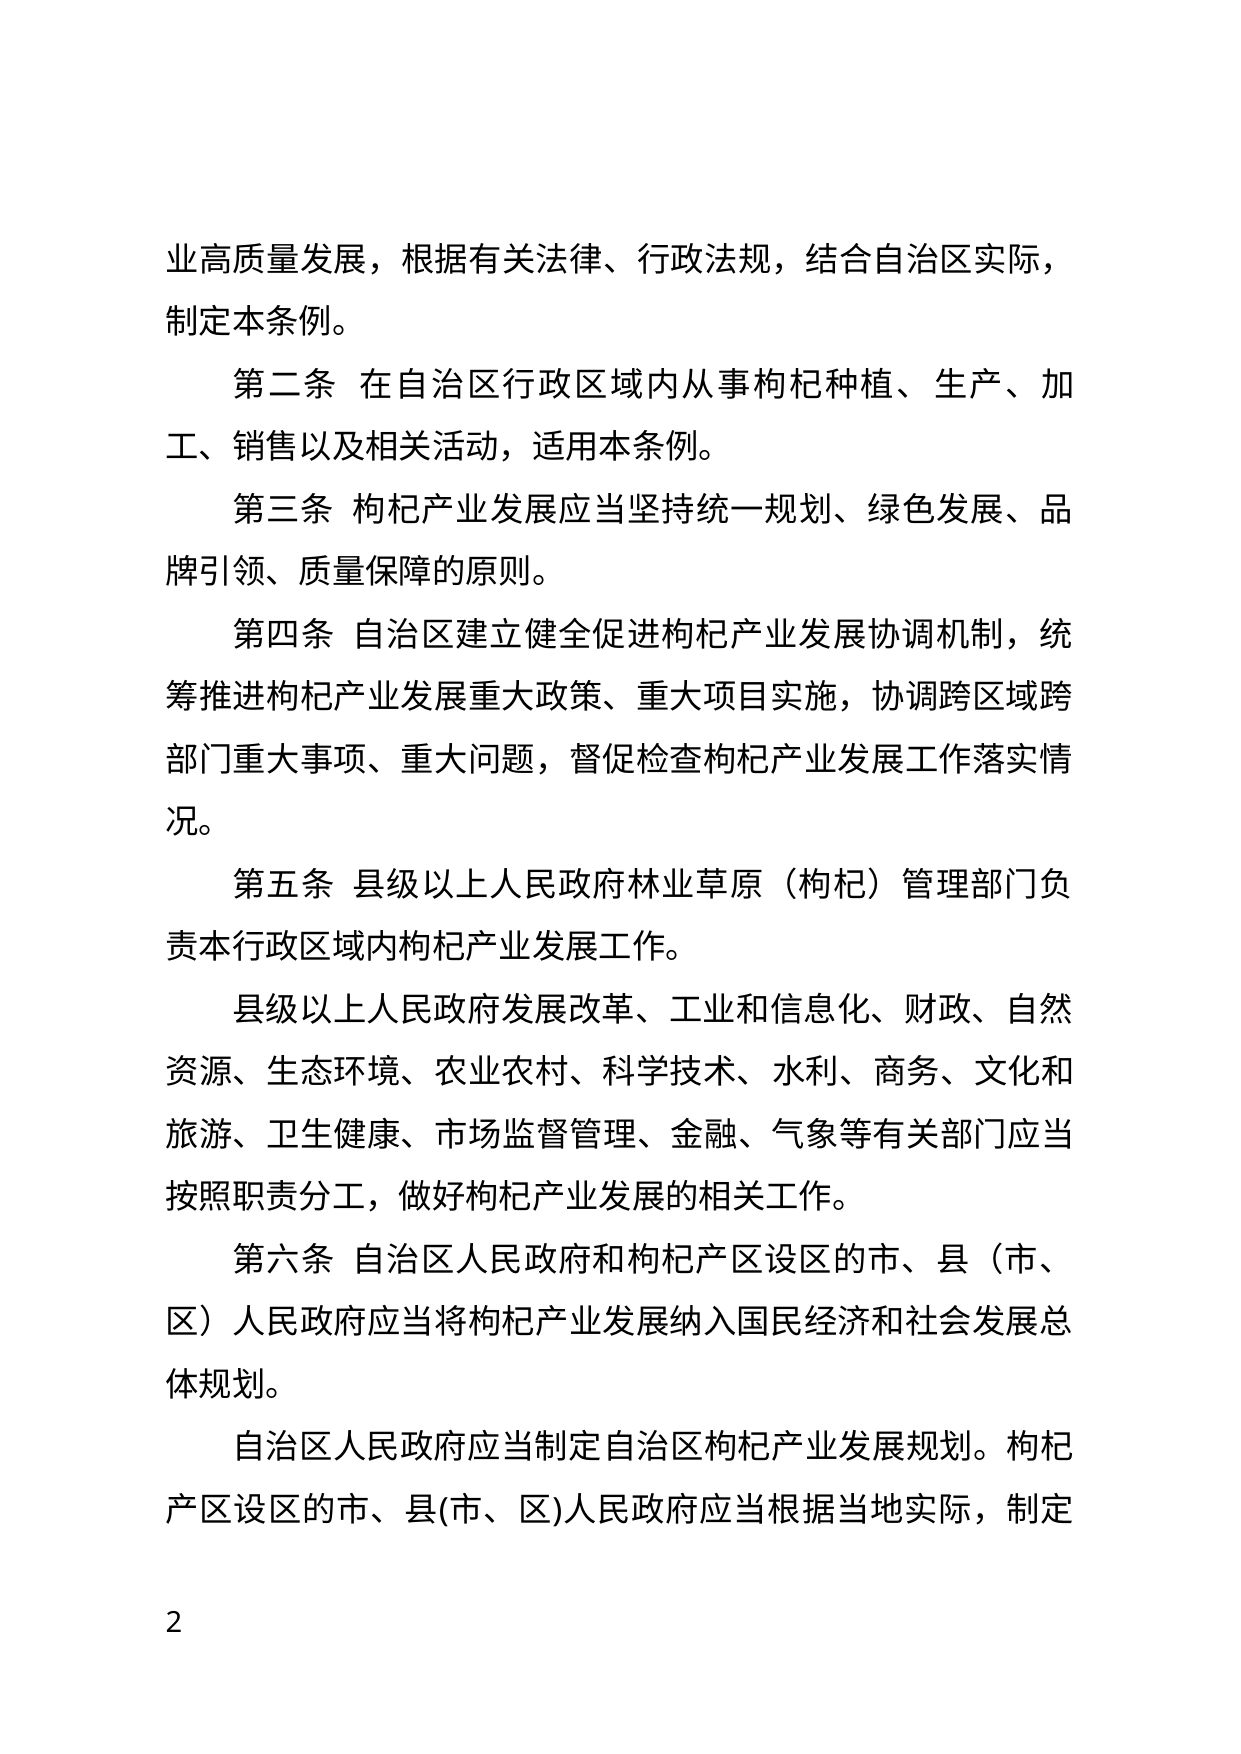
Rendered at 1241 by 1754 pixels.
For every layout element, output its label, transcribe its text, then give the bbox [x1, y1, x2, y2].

text 第五条 县级以上人民政府林业草原（枸杞）管理部门负责本行政区域内枸杞产业发展工作。 [165, 846, 1075, 971]
text 第二条 在自治区行政区域内从事枸杞种植、生产、加工、销售以及相关活动，适用本条例。 [165, 346, 1075, 471]
text 第三条 枸杞产业发展应当坚持统一规划、绿色发展、品牌引领、质量保障的原则。 [165, 471, 1075, 596]
text 第六条 自治区人民政府和枸杞产区设区的市、县（市、区）人民政府应当将枸杞产业发展纳入国民经济和社会发展总体规划。 [165, 1221, 1075, 1408]
text 第四条 自治区建立健全促进枸杞产业发展协调机制，统筹推进枸杞产业发展重大政策、重大项目实施，协调跨区域跨部门重大事项、重大问题，督促检查枸杞产业发展工作落实情况。 [165, 596, 1075, 846]
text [165, 221, 1075, 346]
text 县级以上人民政府发展改革、工业和信息化、财政、自然资源、生态环境、农业农村、科学技术、水利、商务、文化和旅游、卫生健康、市场监督管理、金融、气象等有关部门应当按照职责分工，做好枸杞产业发展的相关工作。 [165, 971, 1075, 1221]
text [165, 1408, 1075, 1533]
